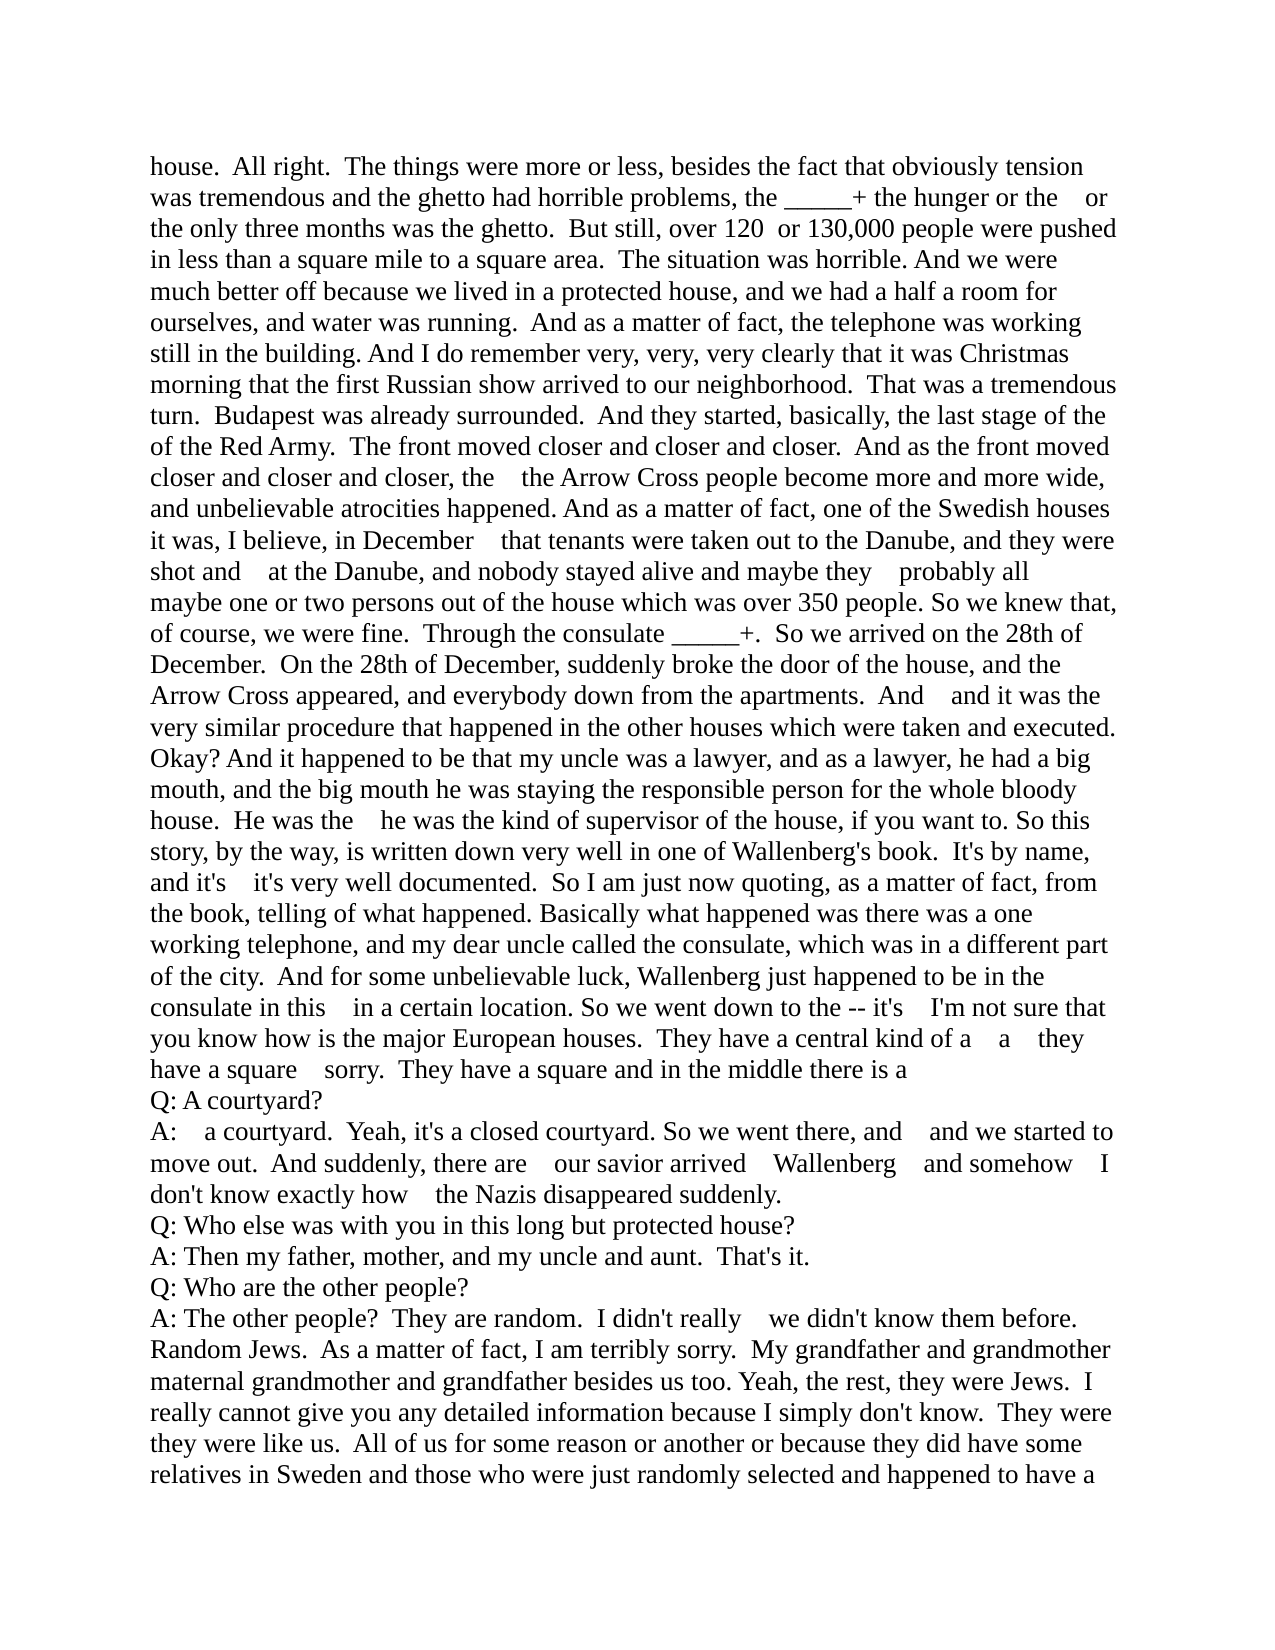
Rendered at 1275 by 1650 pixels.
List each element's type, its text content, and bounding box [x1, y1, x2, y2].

text Q: Who are the other people? [150, 1396, 1125, 1427]
text Q: A courtyard? [150, 1209, 1125, 1240]
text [150, 1427, 1125, 1489]
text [150, 150, 1125, 1209]
text A: Then my father, mother, and my uncle and aunt. That's it. [150, 1365, 1125, 1396]
text Q: Who else was with you in this long but protected house? [150, 1333, 1125, 1365]
text A: a courtyard. Yeah, it's a closed courtyard. So we went there, and and we started to move out. And suddenly, there are our savior arrived Wallenberg and somehow I don't know exactly how the Nazis disappeared suddenly. [150, 1240, 1125, 1333]
